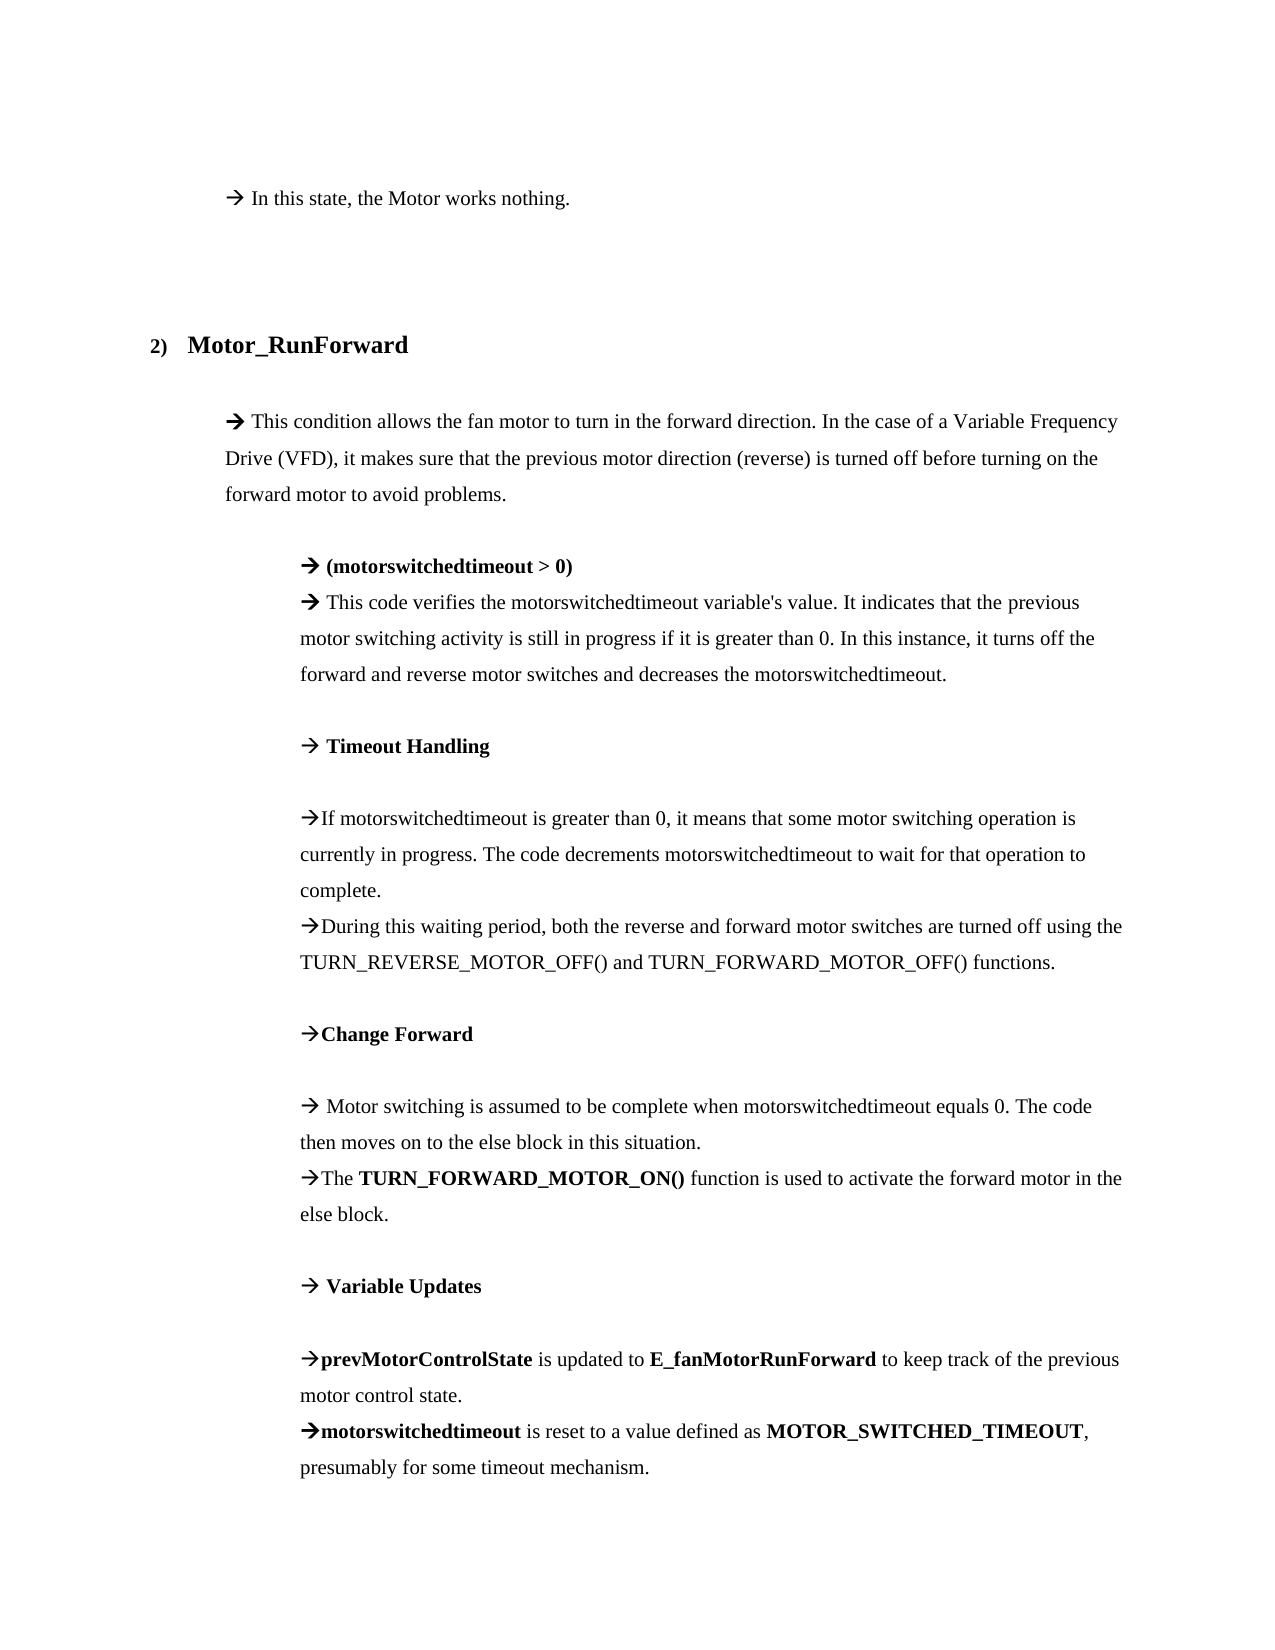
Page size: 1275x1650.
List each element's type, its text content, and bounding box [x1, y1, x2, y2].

list If motorswitchedtimeout is greater than 0, it means that some motor switching operation is currently in progress. The code decrements motorswitchedtimeout to wait for that operation to complete. [300, 806, 1125, 902]
list In this state, the Motor works nothing. [225, 186, 1125, 210]
list prevMotorControlState is updated to E_fanMotorRunForward to keep track of the previous motor control state. [300, 1346, 1125, 1407]
list motorswitchedtimeout is reset to a value defined as MOTOR_SWITCHED_TIMEOUT, presumably for some timeout mechanism. [300, 1418, 1125, 1479]
list The TURN_FORWARD_MOTOR_ON() function is used to activate the forward motor in the else block. [300, 1166, 1125, 1226]
list This condition allows the fan motor to turn in the forward direction. In the case of a Variable Frequency Drive (VFD), it makes sure that the previous motor direction (reverse) is turned off before turning on the forward motor to avoid problems. [225, 409, 1125, 506]
list (motorswitchedtimeout > 0) [225, 553, 1125, 578]
list Motor_RunForward [150, 330, 1125, 359]
list Change Forward [300, 1022, 1125, 1046]
list Timeout Handling [225, 734, 1125, 758]
list Variable Updates [300, 1274, 1125, 1298]
list Motor switching is assumed to be complete when motorswitchedtimeout equals 0. The code then moves on to the else block in this situation. [300, 1094, 1125, 1154]
list This code verifies the motorswitchedtimeout variable's value. It indicates that the previous motor switching activity is still in progress if it is greater than 0. In this instance, it turns off the forward and reverse motor switches and decreases the motorswitchedtimeout. [300, 589, 1125, 686]
list During this waiting period, both the reverse and forward motor switches are turned off using the TURN_REVERSE_MOTOR_OFF() and TURN_FORWARD_MOTOR_OFF() functions. [300, 914, 1125, 974]
